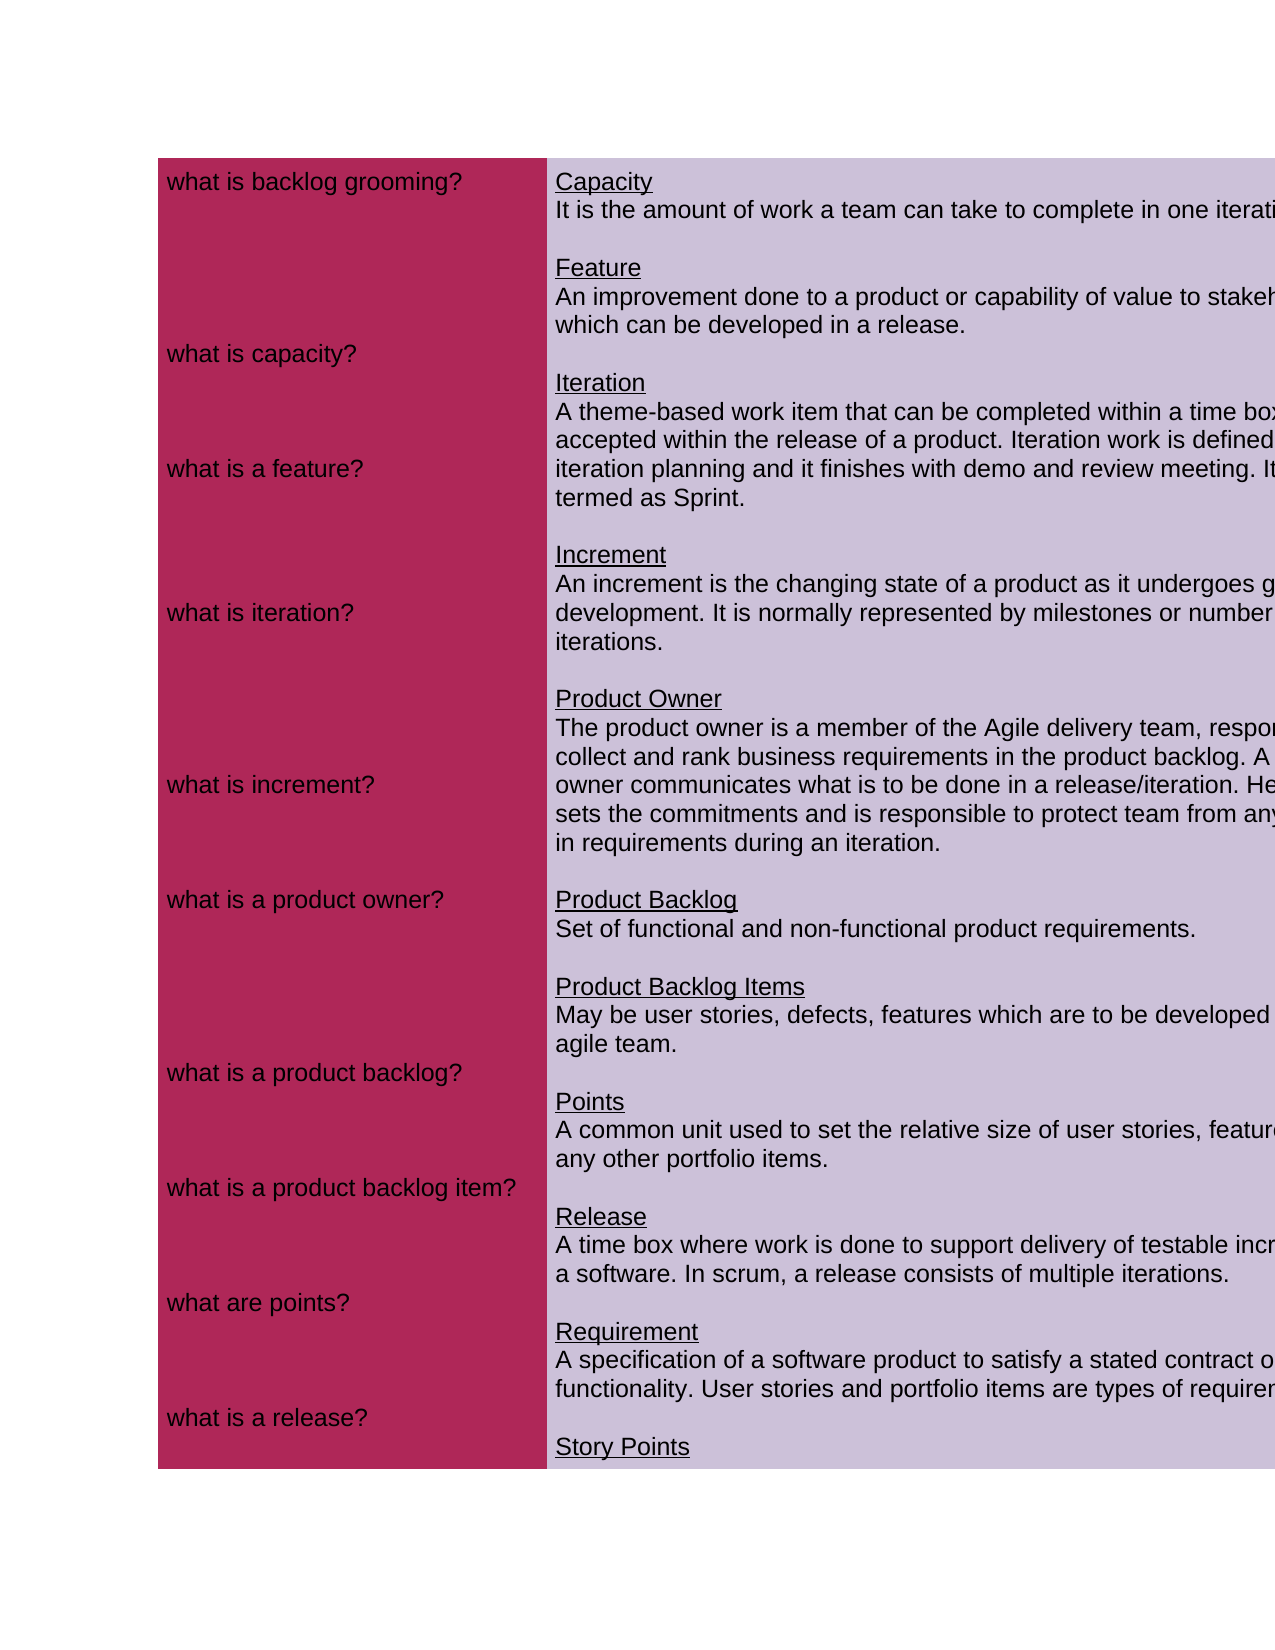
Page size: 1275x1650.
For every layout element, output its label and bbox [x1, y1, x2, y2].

table_header [150, 150, 1275, 1477]
